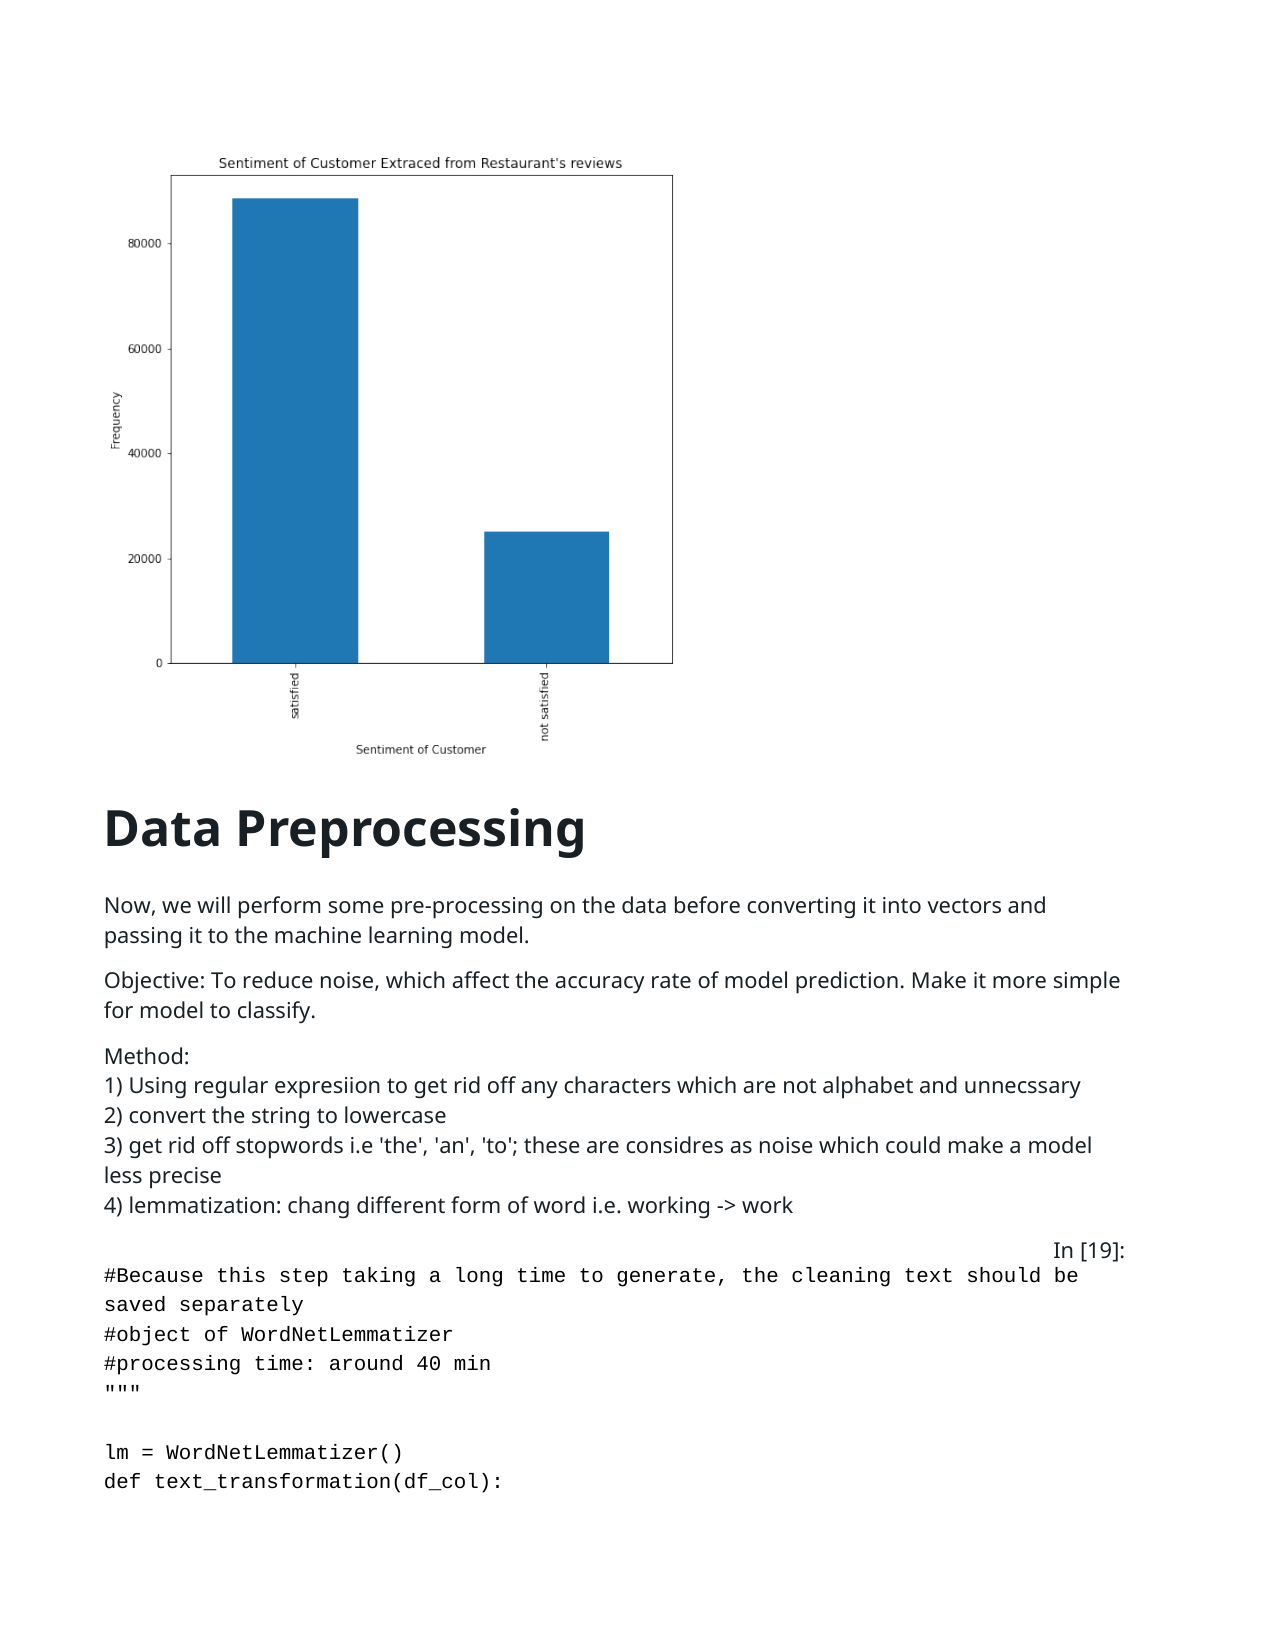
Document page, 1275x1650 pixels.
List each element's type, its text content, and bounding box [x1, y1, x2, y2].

text Now, we will perform some pre-processing on the data before converting it into vectors and passing it to the machine learning model. [103, 890, 1125, 950]
text def text_transformation(df_col): [103, 1471, 1125, 1495]
text """ [103, 1383, 1125, 1406]
text #processing time: around 40 min [103, 1353, 1125, 1377]
picture [103, 150, 680, 764]
text #Because this step taking a long time to generate, the cleaning text should be saved separately [103, 1265, 1125, 1318]
text lm = WordNetLemmatizer() [103, 1442, 1125, 1465]
text Method: 1) Using regular expresiion to get rid off any characters which are not alphabet and unnecssary 2) convert the string to lowercase 3) get rid off stopwords i.e 'the', 'an', 'to'; these are considres as noise which could make a model less precise 4) lemmatization: chang different form of word i.e. working -> work [103, 1041, 1125, 1219]
text In [19]: [103, 1235, 1125, 1265]
subtitle Data Preprocessing¶ [103, 793, 1125, 861]
text #object of WordNetLemmatizer [103, 1324, 1125, 1347]
text Objective: To reduce noise, which affect the accuracy rate of model prediction. Make it more simple for model to classify. [103, 965, 1125, 1025]
